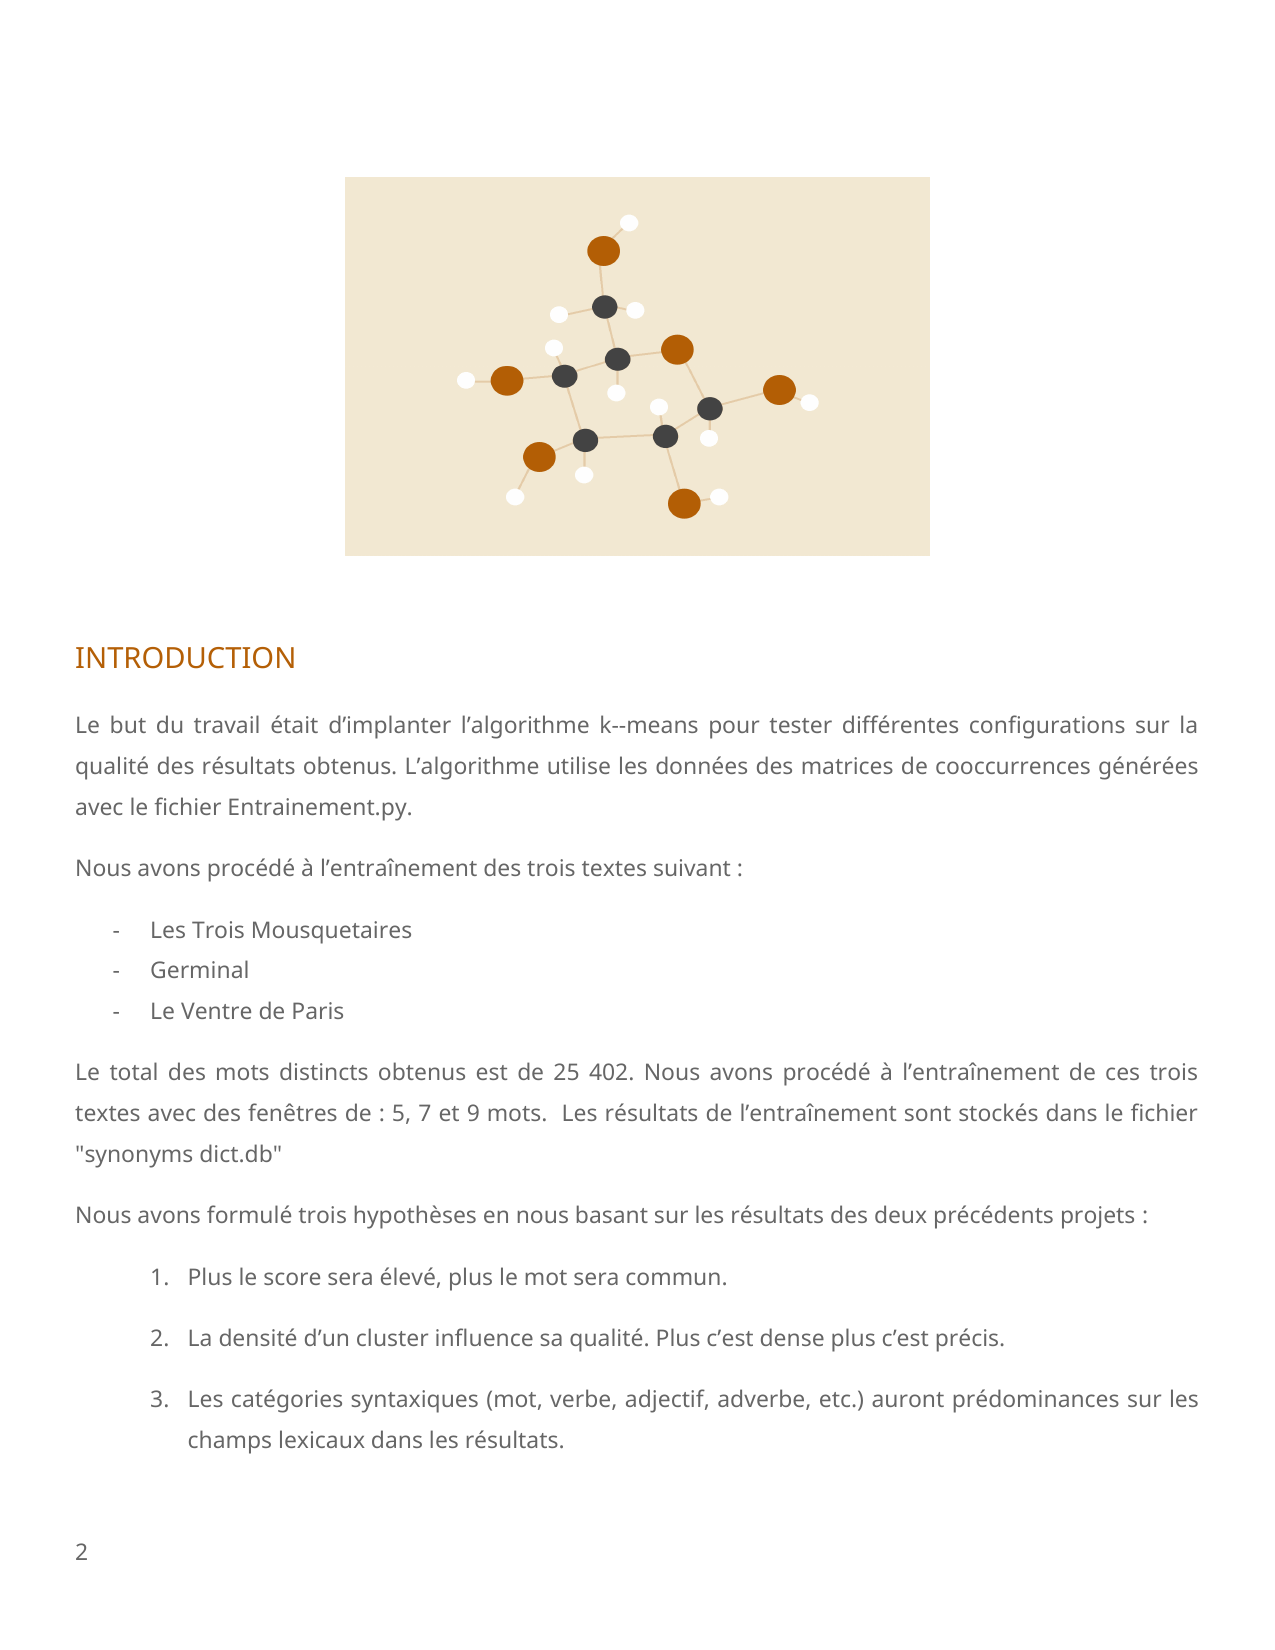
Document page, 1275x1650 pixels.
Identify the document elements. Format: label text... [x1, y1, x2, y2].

list Plus le score sera élevé, plus le mot sera commun. [150, 1261, 1200, 1292]
text Nous avons procédé à l’entraînement des trois textes suivant : [75, 852, 1200, 883]
text Nous avons formulé trois hypothèses en nous basant sur les résultats des deux précédents projets : [75, 1199, 1200, 1230]
list Les catégories syntaxiques (mot, verbe, adjectif, adverbe, etc.) auront prédominances sur les champs lexicaux dans les résultats. [150, 1383, 1200, 1455]
list Les Trois Mousquetaires [112, 914, 1200, 945]
list La densité d’un cluster influence sa qualité. Plus c’est dense plus c’est précis. [150, 1322, 1200, 1353]
subtitle INTRODUCTION [75, 637, 1200, 677]
list Germinal [112, 954, 1200, 986]
picture [345, 177, 930, 556]
text Le total des mots distincts obtenus est de 25 402. Nous avons procédé à l’entraînement de ces trois textes avec des fenêtres de : 5, 7 et 9 mots. Les résultats de l’entraînement sont stockés dans le fichier "synonyms dict.db" [75, 1056, 1200, 1169]
text Le but du travail était d’implanter l’algorithme k--means pour tester différentes configurations sur la qualité des résultats obtenus. L’algorithme utilise les données des matrices de cooccurrences générées avec le fichier Entrainement.py. [75, 709, 1200, 822]
list Le Ventre de Paris [112, 995, 1200, 1026]
